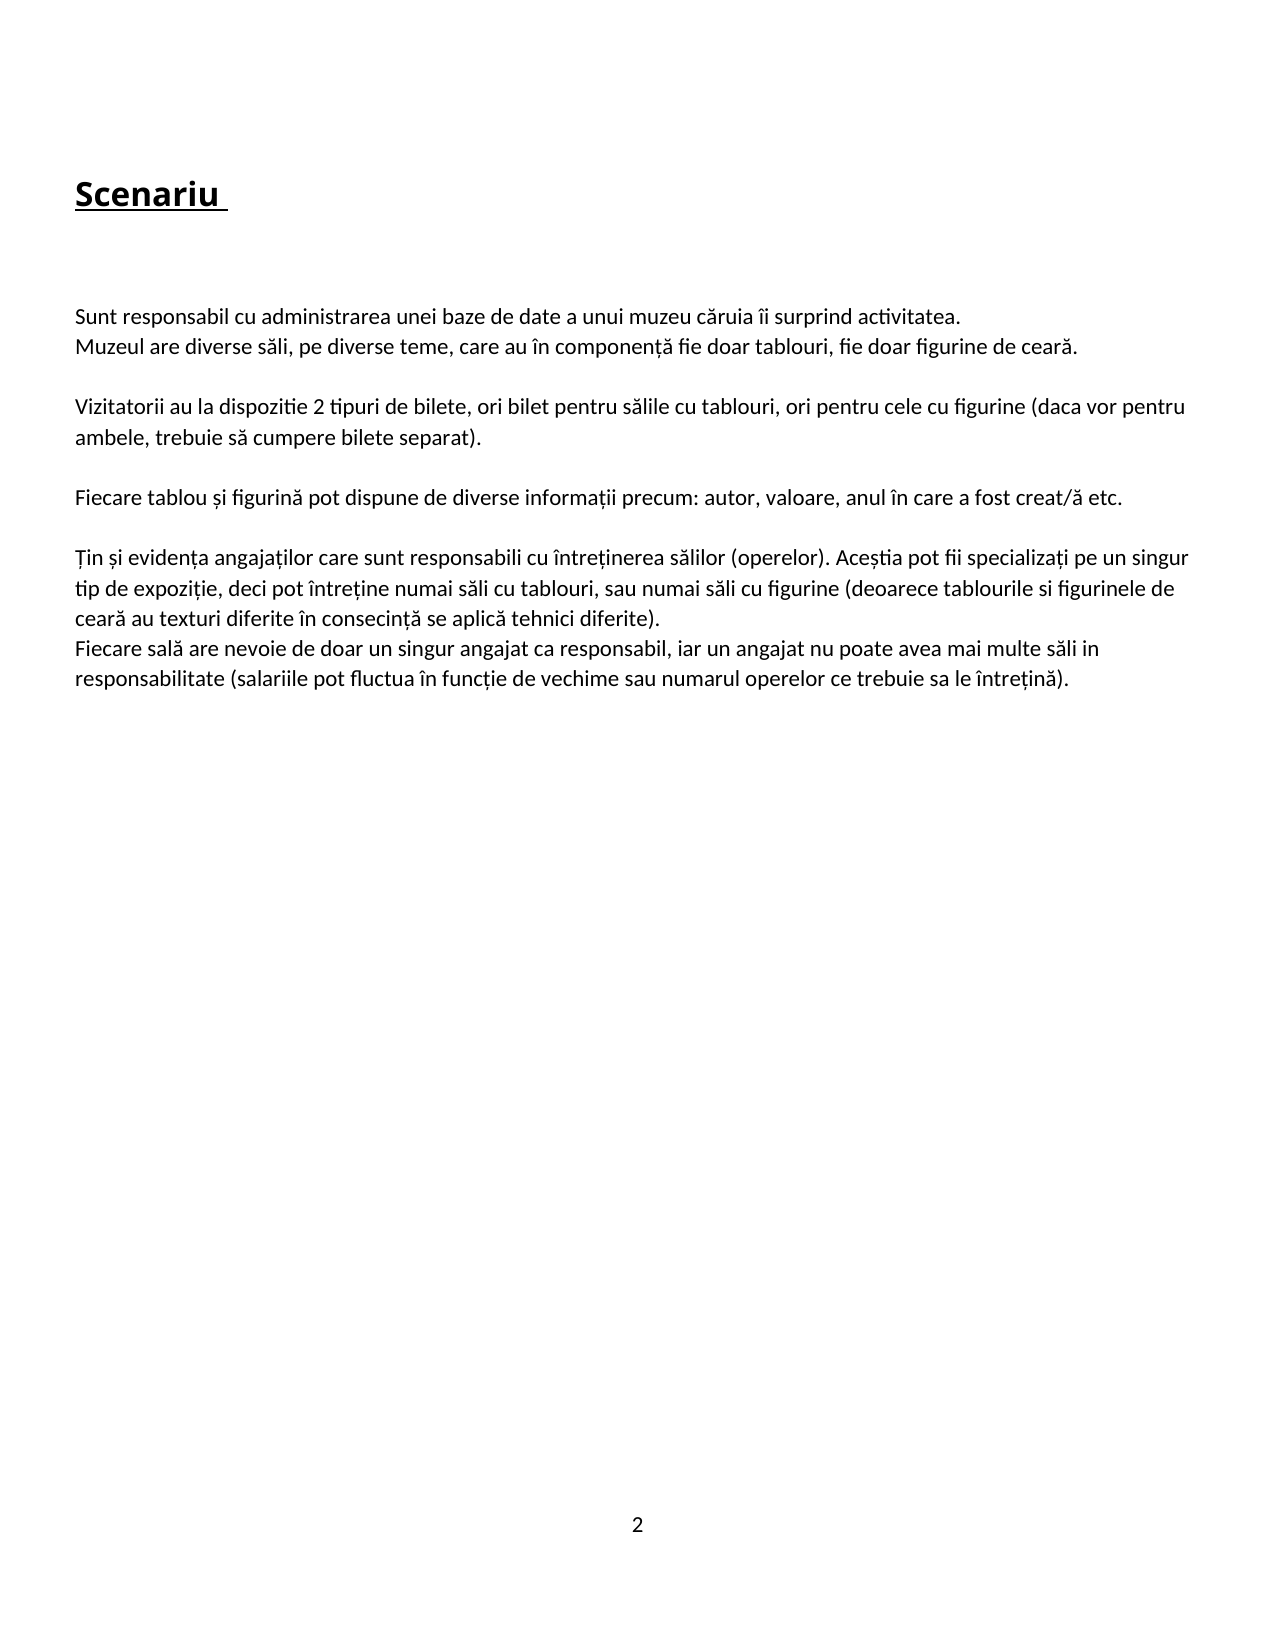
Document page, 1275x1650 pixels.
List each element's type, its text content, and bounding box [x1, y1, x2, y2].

text Vizitatorii au la dispozitie 2 tipuri de bilete, ori bilet pentru sălile cu tablouri, ori pentru cele cu figurine (daca vor pentru ambele, trebuie să cumpere bilete separat). [75, 392, 1200, 451]
text Sunt responsabil cu administrarea unei baze de date a unui muzeu căruia îi surprind activitatea. [75, 302, 1200, 330]
text Fiecare sală are nevoie de doar un singur angajat ca responsabil, iar un angajat nu poate avea mai multe săli in responsabilitate (salariile pot fluctua în funcție de vechime sau numarul operelor ce trebuie sa le întrețină). [75, 634, 1200, 692]
text Scenariu [75, 171, 1200, 216]
text Țin și evidența angajaților care sunt responsabili cu întreținerea sălilor (operelor). Aceștia pot fii specializați pe un singur tip de expoziție, deci pot întreține numai săli cu tablouri, sau numai săli cu figurine (deoarece tablourile si figurinele de ceară au texturi diferite în consecință se aplică tehnici diferite). [75, 543, 1200, 632]
text Muzeul are diverse săli, pe diverse teme, care au în componență fie doar tablouri, fie doar figurine de ceară. [75, 332, 1200, 360]
text Fiecare tablou și figurină pot dispune de diverse informații precum: autor, valoare, anul în care a fost creat/ă etc. [75, 483, 1200, 511]
